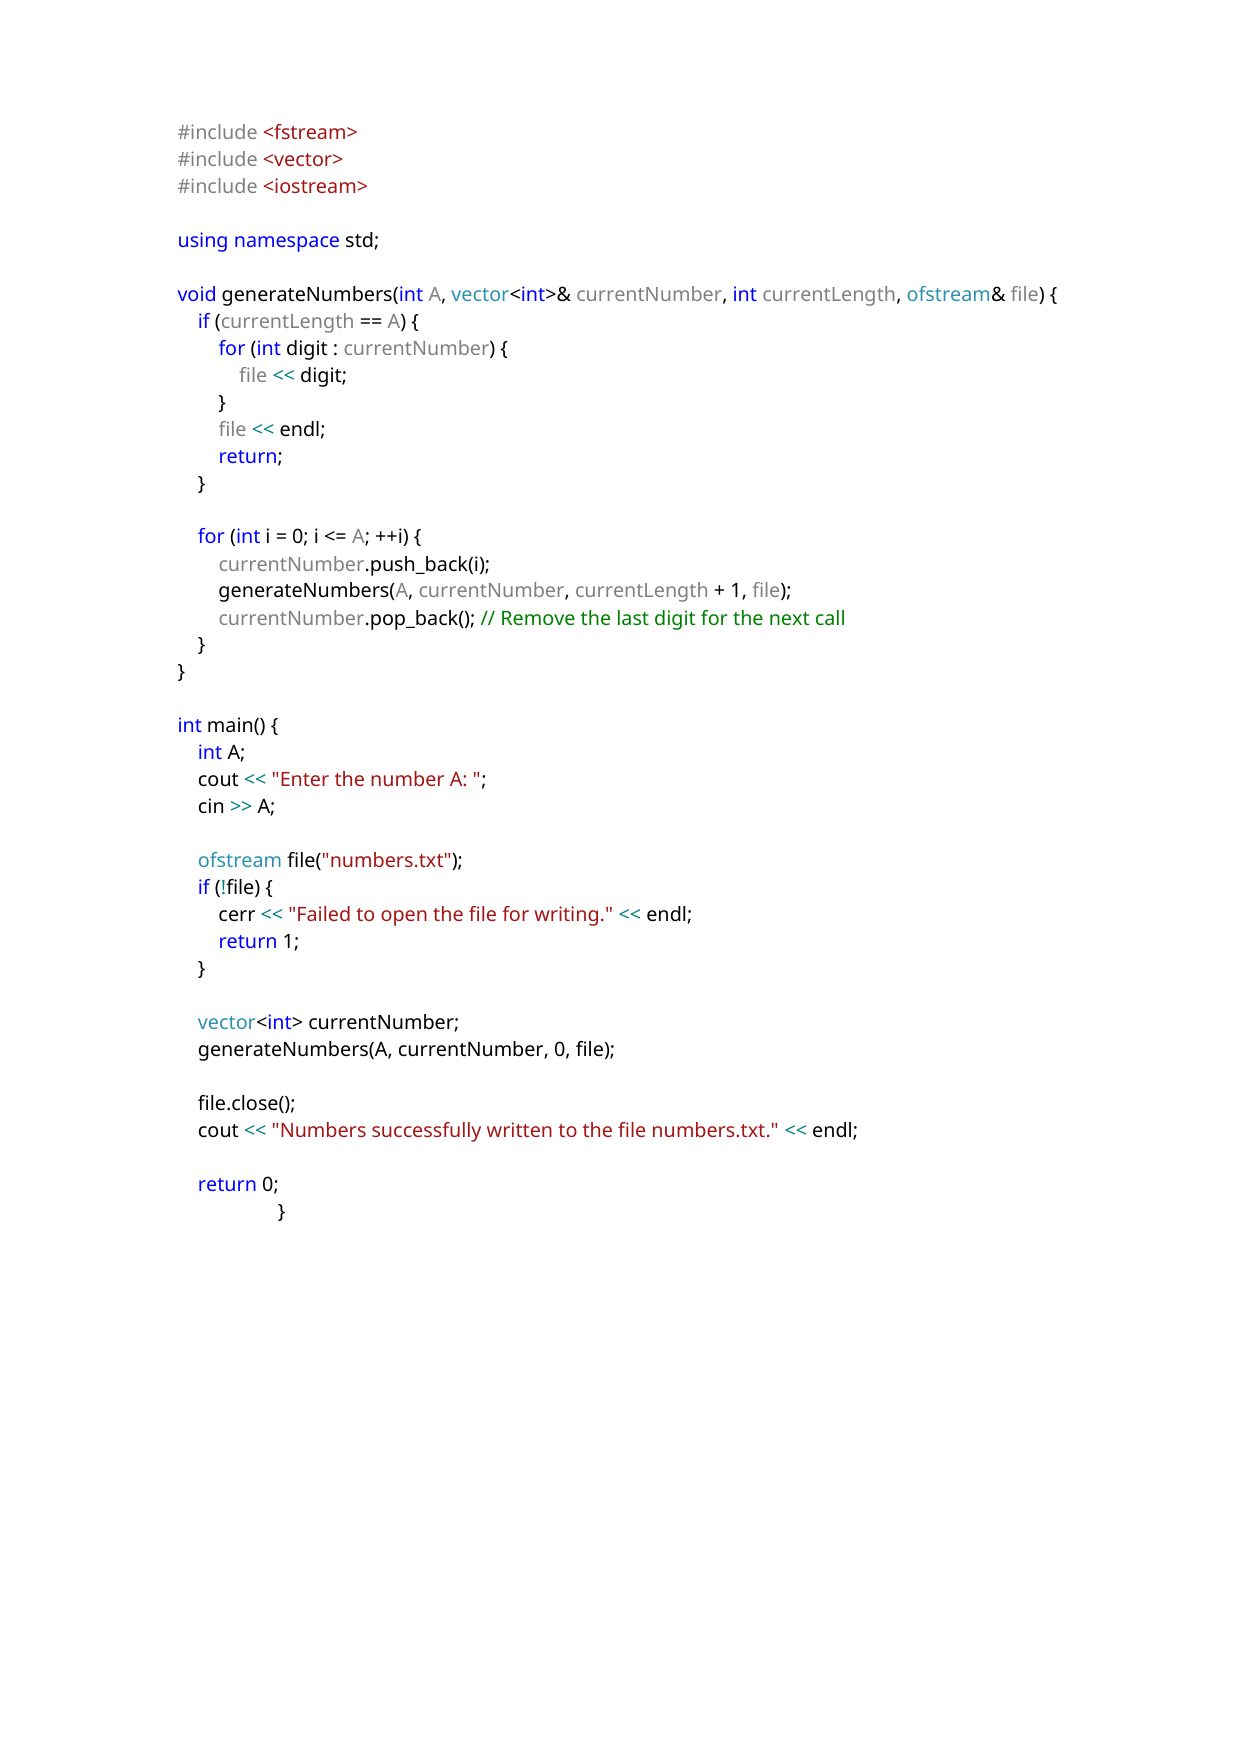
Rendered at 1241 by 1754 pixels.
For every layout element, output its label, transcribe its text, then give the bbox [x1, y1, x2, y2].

text generateNumbers(A, currentNumber, 0, file); [177, 1035, 1152, 1062]
text int A; [177, 739, 1152, 766]
text cout << "Numbers successfully written to the file numbers.txt." << endl; [177, 1116, 1152, 1143]
text } [177, 388, 1152, 415]
text cin >> A; [177, 793, 1152, 819]
text } [177, 469, 1152, 496]
text #include <fstream> [177, 118, 1152, 145]
text ofstream file("numbers.txt"); [177, 847, 1152, 873]
text currentNumber.push_back(i); [177, 550, 1152, 577]
text #include <vector> [177, 145, 1152, 172]
text cerr << "Failed to open the file for writing." << endl; [177, 901, 1152, 927]
text if (!file) { [177, 873, 1152, 901]
text return; [177, 442, 1152, 469]
text } [177, 658, 1152, 685]
text file << digit; [177, 361, 1152, 388]
text } [248, 1197, 1152, 1224]
text currentNumber.pop_back(); // Remove the last digit for the next call [177, 604, 1152, 631]
text file.close(); [177, 1089, 1152, 1116]
text vector<int> currentNumber; [177, 1008, 1152, 1035]
text } [177, 954, 1152, 981]
text cout << "Enter the number A: "; [177, 766, 1152, 793]
text return 0; [177, 1170, 1152, 1197]
text if (currentLength == A) { [177, 307, 1152, 334]
text for (int digit : currentNumber) { [177, 334, 1152, 361]
text file << endl; [177, 415, 1152, 442]
text int main() { [177, 712, 1152, 739]
text } [177, 631, 1152, 658]
text void generateNumbers(int A, vector<int>& currentNumber, int currentLength, ofstream& file) { [177, 280, 1152, 307]
text generateNumbers(A, currentNumber, currentLength + 1, file); [177, 577, 1152, 604]
text using namespace std; [177, 226, 1152, 253]
text return 1; [177, 927, 1152, 954]
text #include <iostream> [177, 172, 1152, 199]
text for (int i = 0; i <= A; ++i) { [177, 523, 1152, 550]
